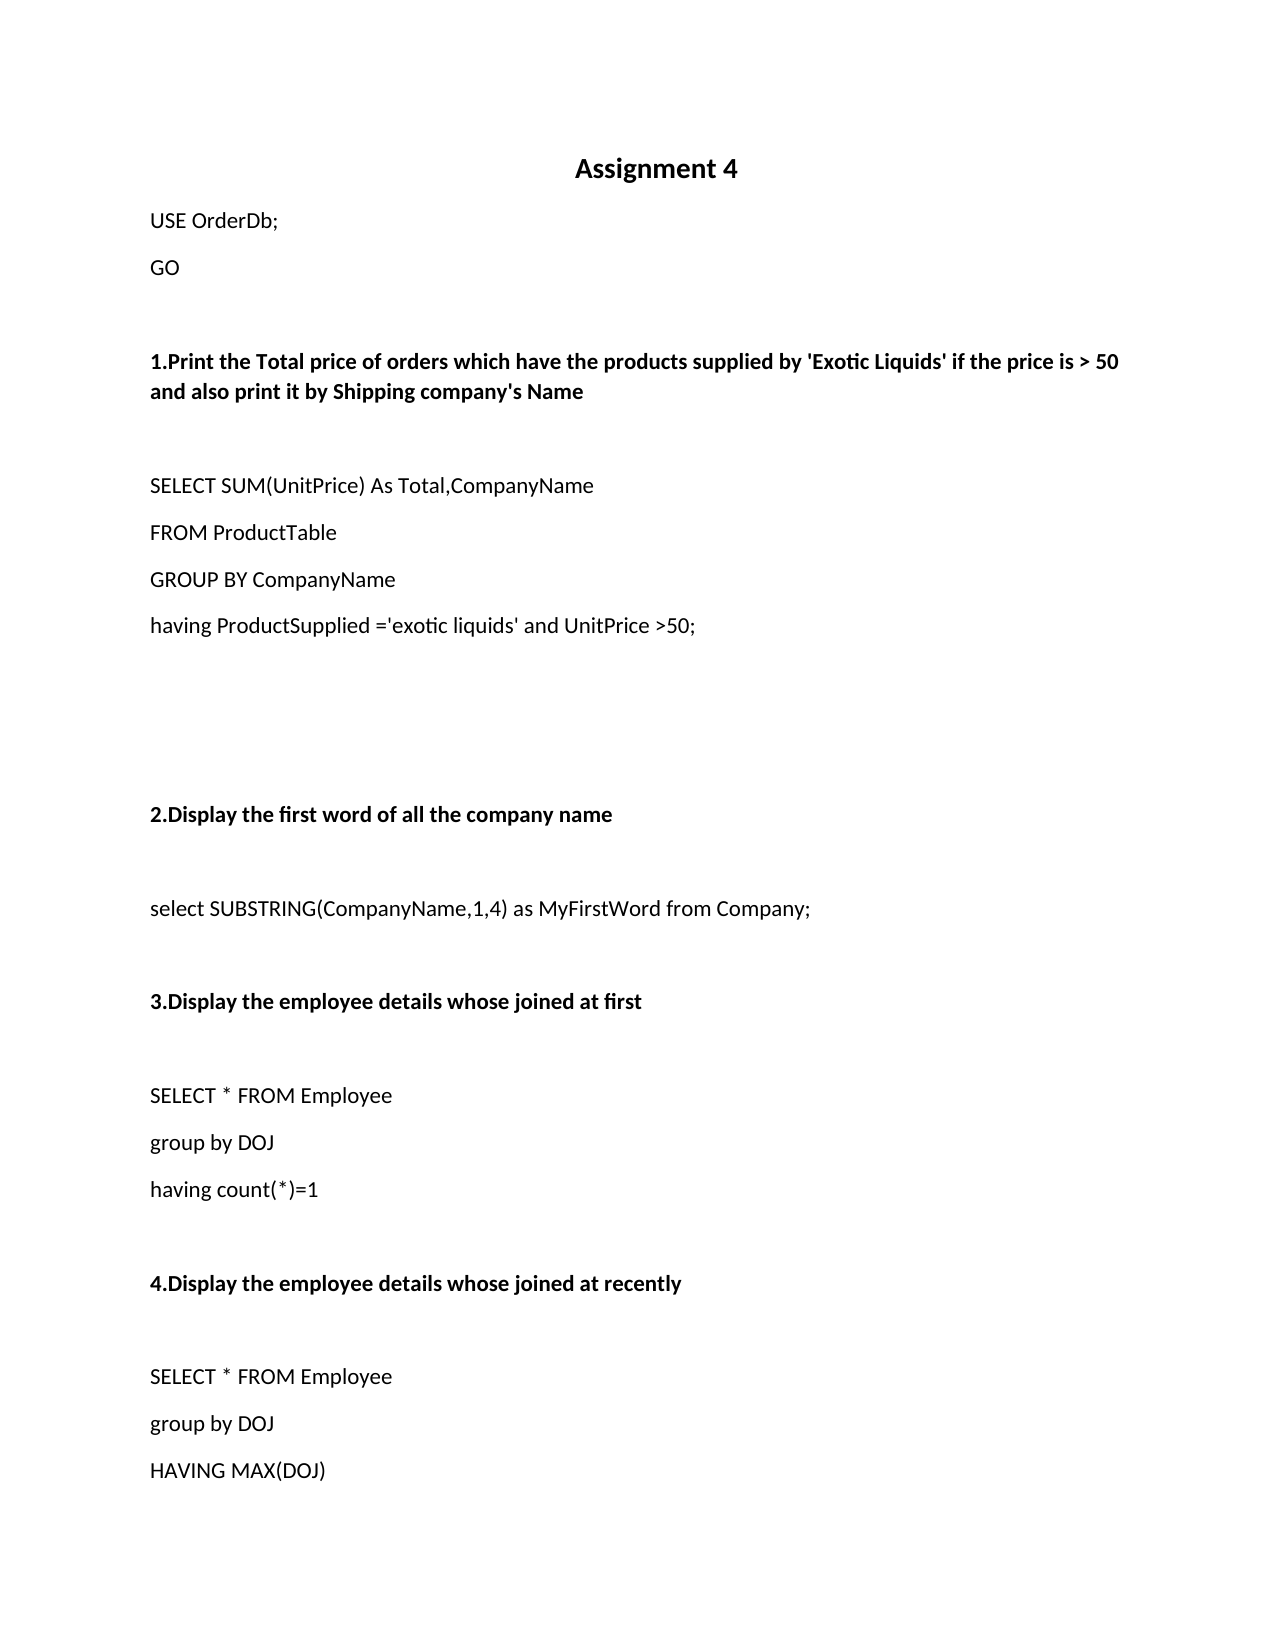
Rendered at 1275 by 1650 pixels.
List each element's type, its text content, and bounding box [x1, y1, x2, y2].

text group by DOJ [150, 1128, 1125, 1156]
text Assignment 4 [187, 150, 1125, 186]
text HAVING MAX(DOJ) [150, 1456, 1125, 1484]
text group by DOJ [150, 1409, 1125, 1437]
text USE OrderDb; [150, 206, 1125, 234]
text select SUBSTRING(CompanyName,1,4) as MyFirstWord from Company; [150, 894, 1125, 922]
text having count(*)=1 [150, 1175, 1125, 1203]
text having ProductSupplied ='exotic liquids' and UnitPrice >50; [150, 612, 1125, 640]
text 1.Print the Total price of orders which have the products supplied by 'Exotic Liquids' if the price is > 50 and also print it by Shipping company's Name [150, 347, 1125, 405]
text 3.Display the employee details whose joined at first [150, 987, 1125, 1016]
text GO [150, 253, 1125, 281]
text FROM ProductTable [150, 518, 1125, 546]
text SELECT * FROM Employee [150, 1081, 1125, 1109]
text 2.Display the first word of all the company name [150, 800, 1125, 828]
text GROUP BY CompanyName [150, 565, 1125, 593]
text 4.Display the employee details whose joined at recently [150, 1269, 1125, 1297]
text SELECT * FROM Employee [150, 1362, 1125, 1391]
text SELECT SUM(UnitPrice) As Total,CompanyName [150, 471, 1125, 499]
